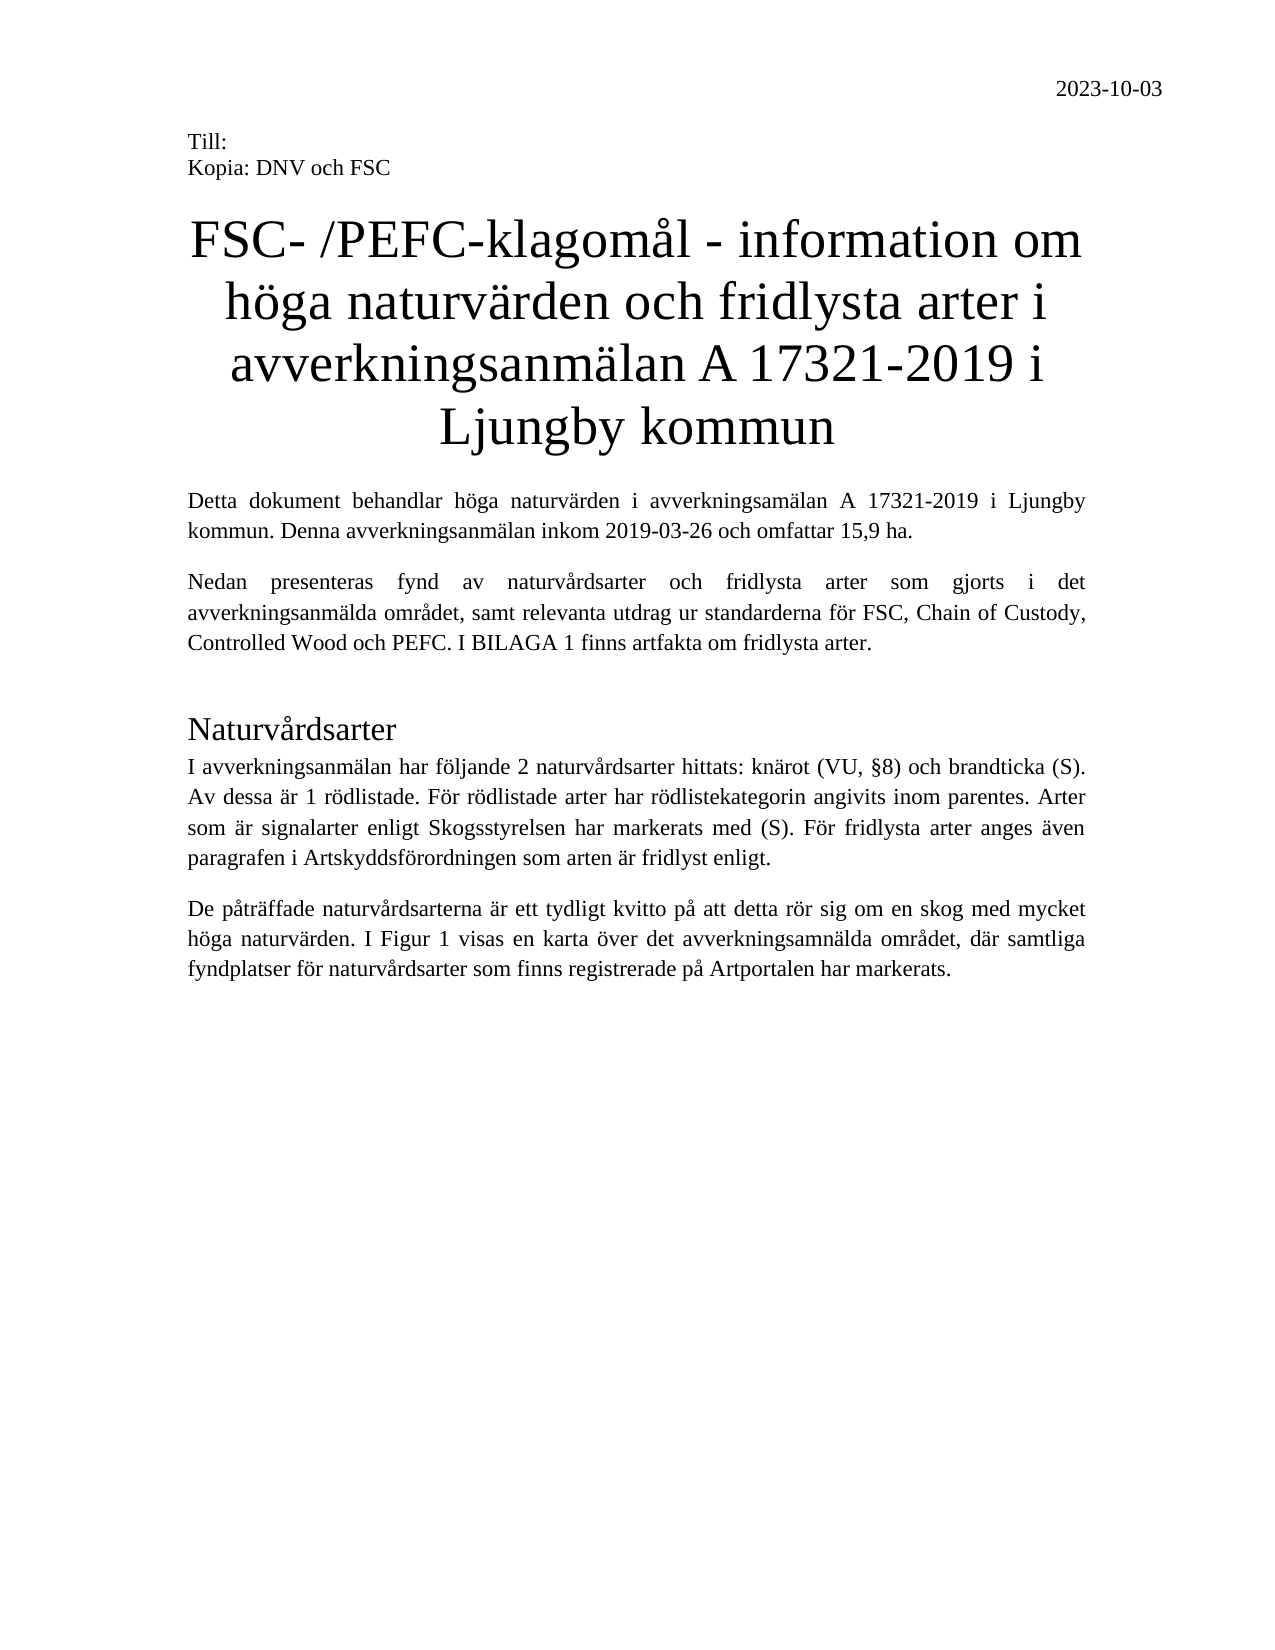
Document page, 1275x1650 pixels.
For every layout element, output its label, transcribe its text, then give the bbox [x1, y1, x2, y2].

text I avverkningsanmälan har följande 2 naturvårdsarter hittats: knärot (VU, §8) och brandticka (S). Av dessa är 1 rödlistade. För rödlistade arter har rödlistekategorin angivits inom parentes. Arter som är signalarter enligt Skogsstyrelsen har markerats med (S). För fridlysta arter anges även paragrafen i Artskyddsförordningen som arten är fridlyst enligt. [187, 753, 1087, 870]
text De påträffade naturvårdsarterna är ett tydligt kvitto på att detta rör sig om en skog med mycket höga naturvärden. I Figur 1 visas en karta över det avverkningsamnälda området, där samtliga fyndplatser för naturvårdsarter som finns registrerade på Artportalen har markerats. [187, 895, 1087, 982]
subtitle Naturvårdsarter [187, 709, 1087, 747]
title FSC- /PEFC-klagomål - information om höga naturvärden och fridlysta arter i avverkningsanmälan A 17321-2019 i Ljungby kommun [187, 207, 1087, 456]
text Detta dokument behandlar höga naturvärden i avverkningsamälan A 17321-2019 i Ljungby kommun. Denna avverkningsanmälan inkom 2019-03-26 och omfattar 15,9 ha. [187, 487, 1087, 544]
text Nedan presenteras fynd av naturvårdsarter och fridlysta arter som gjorts i det avverkningsanmälda området, samt relevanta utdrag ur standarderna för FSC, Chain of Custody, Controlled Wood och PEFC. I BILAGA 1 finns artfakta om fridlysta arter. [187, 568, 1087, 655]
